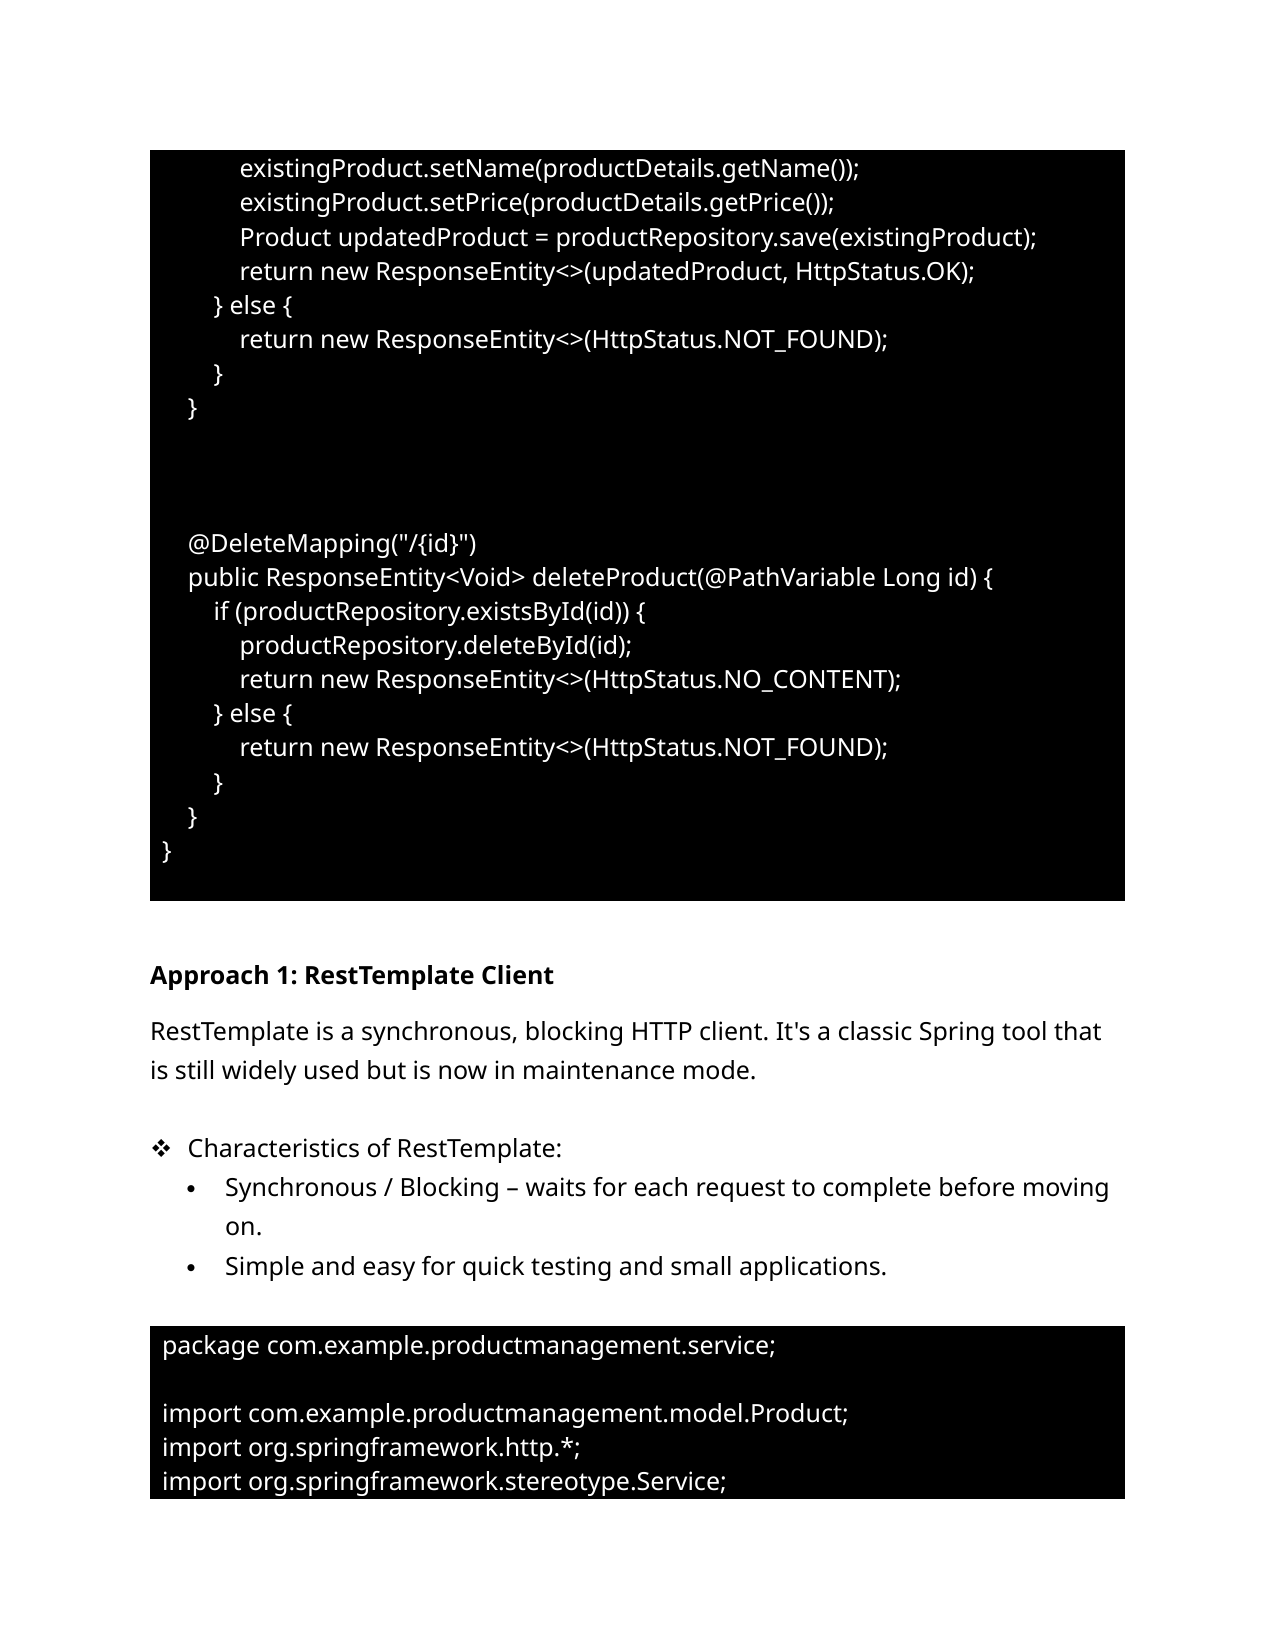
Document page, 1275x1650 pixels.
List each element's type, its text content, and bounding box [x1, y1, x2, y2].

list Synchronous / Blocking – waits for each request to complete before moving on. [187, 1170, 1125, 1243]
list Simple and easy for quick testing and small applications. [187, 1248, 1125, 1282]
text Approach 1: RestTemplate Client [150, 957, 1125, 991]
text RestTemplate is a synchronous, blocking HTTP client. It's a classic Spring tool that is still widely used but is now in maintenance mode. [150, 1013, 1125, 1086]
list Characteristics of RestTemplate: [150, 1131, 1125, 1165]
